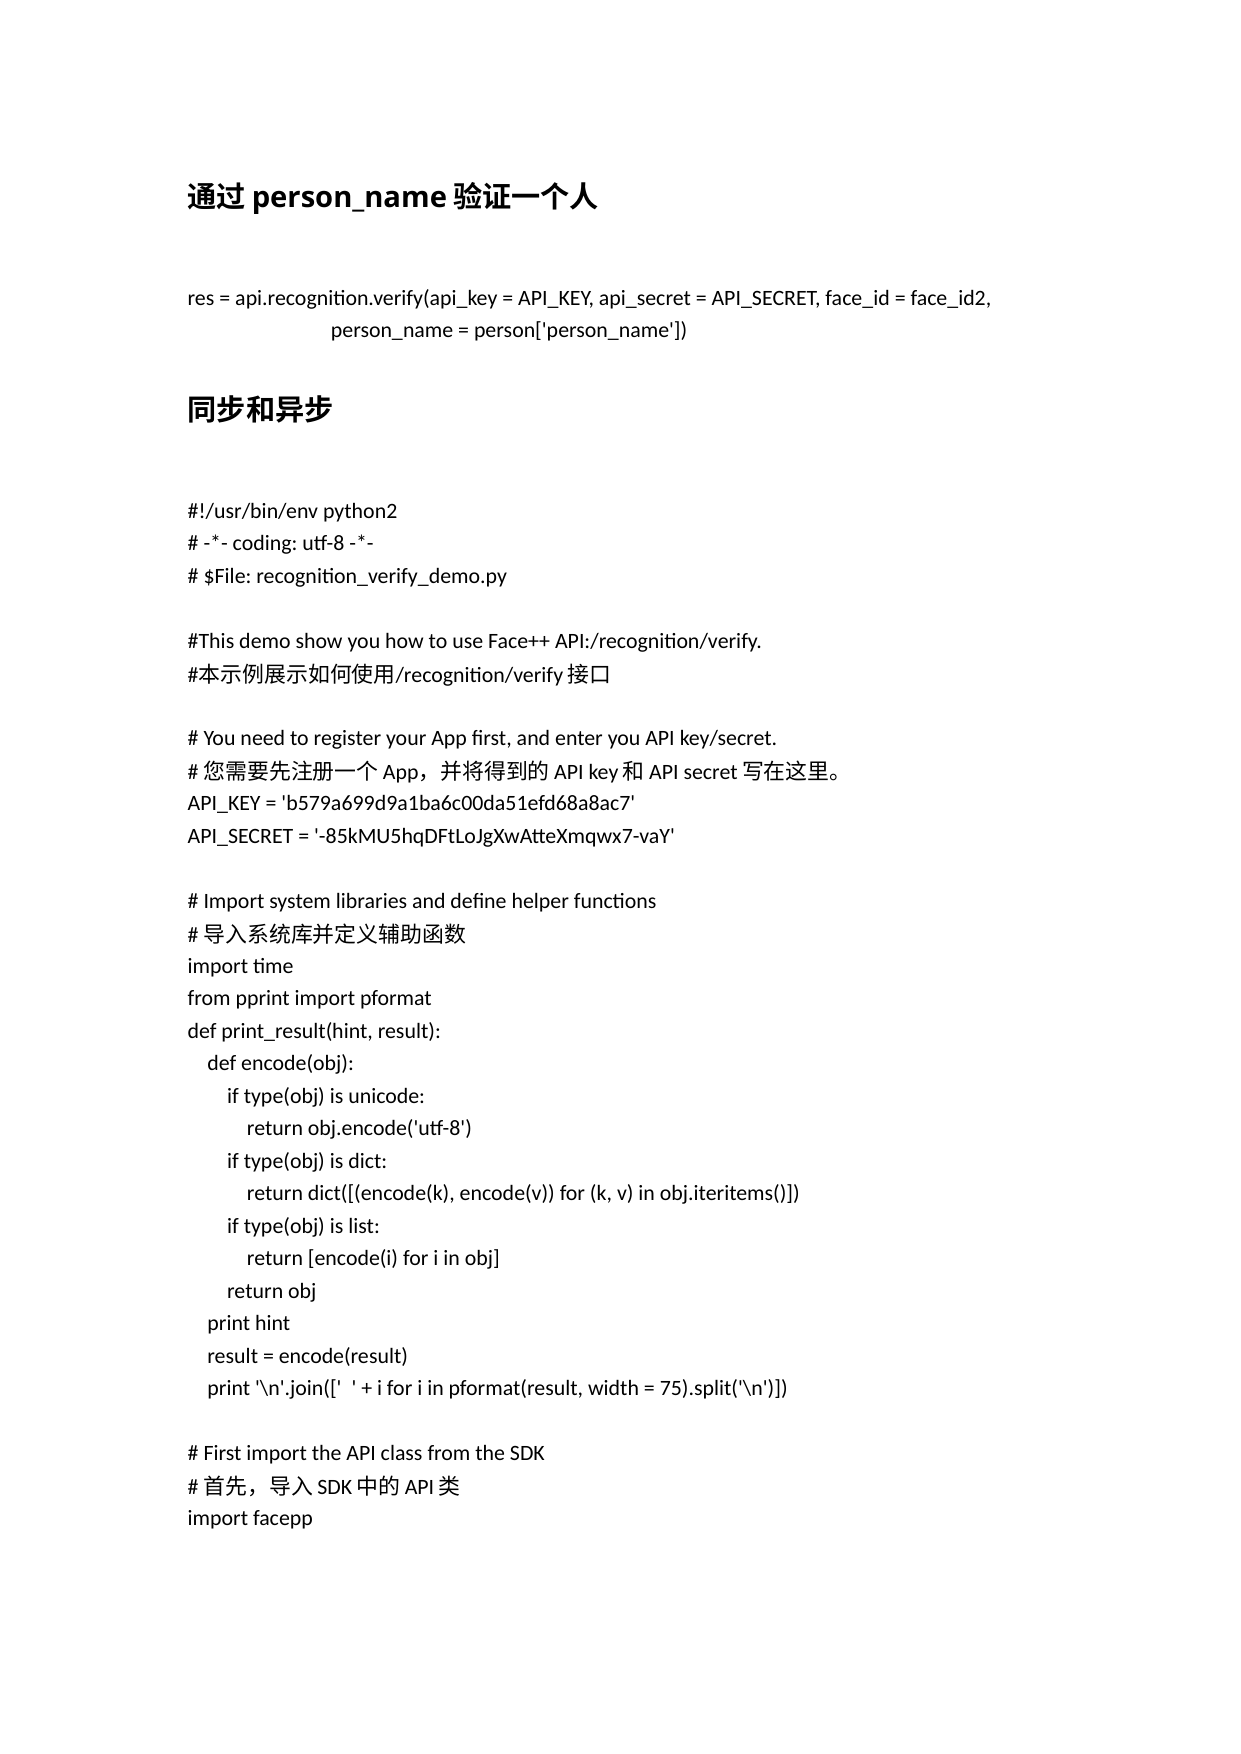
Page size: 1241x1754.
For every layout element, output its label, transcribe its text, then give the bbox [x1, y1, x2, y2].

text res = api.recognition.verify(api_key = API_KEY, api_secret = API_SECRET, face_id = face_id2, [187, 281, 1053, 313]
text import facepp [187, 1501, 1053, 1534]
text # $File: recognition_verify_demo.py [187, 559, 1053, 591]
text from pprint import pformat [187, 981, 1053, 1014]
text return [encode(i) for i in obj] [187, 1241, 1053, 1274]
text # 您需要先注册一个App，并将得到的API key和API secret写在这里。 [187, 754, 1053, 786]
text print hint [187, 1306, 1053, 1339]
text API_KEY = 'b579a699d9a1ba6c00da51efd68a8ac7' [187, 786, 1053, 819]
text import time [187, 949, 1053, 981]
text # First import the API class from the SDK [187, 1436, 1053, 1469]
text person_name = person['person_name']) [187, 313, 1053, 346]
text if type(obj) is dict: [187, 1144, 1053, 1176]
text #!/usr/bin/env python2 [187, 494, 1053, 526]
subtitle 同步和异步 [187, 375, 1053, 440]
text #本示例展示如何使用/recognition/verify接口 [187, 656, 1053, 689]
text return dict([(encode(k), encode(v)) for (k, v) in obj.iteritems()]) [187, 1176, 1053, 1209]
text def print_result(hint, result): [187, 1014, 1053, 1046]
text # 导入系统库并定义辅助函数 [187, 916, 1053, 949]
text return obj [187, 1274, 1053, 1306]
text API_SECRET = '-85kMU5hqDFtLoJgXwAtteXmqwx7-vaY' [187, 819, 1053, 851]
text def encode(obj): [187, 1046, 1053, 1079]
text # You need to register your App first, and enter you API key/secret. [187, 721, 1053, 754]
text result = encode(result) [187, 1339, 1053, 1371]
text # -*- coding: utf-8 -*- [187, 526, 1053, 559]
text print '\n'.join([' ' + i for i in pformat(result, width = 75).split('\n')]) [187, 1371, 1053, 1404]
text # Import system libraries and define helper functions [187, 884, 1053, 916]
text if type(obj) is unicode: [187, 1079, 1053, 1111]
text # 首先，导入SDK中的API类 [187, 1469, 1053, 1501]
text #This demo show you how to use Face++ API:/recognition/verify. [187, 624, 1053, 656]
text return obj.encode('utf-8') [187, 1111, 1053, 1144]
subtitle 通过person_name验证一个人 [187, 162, 1053, 227]
text if type(obj) is list: [187, 1209, 1053, 1241]
